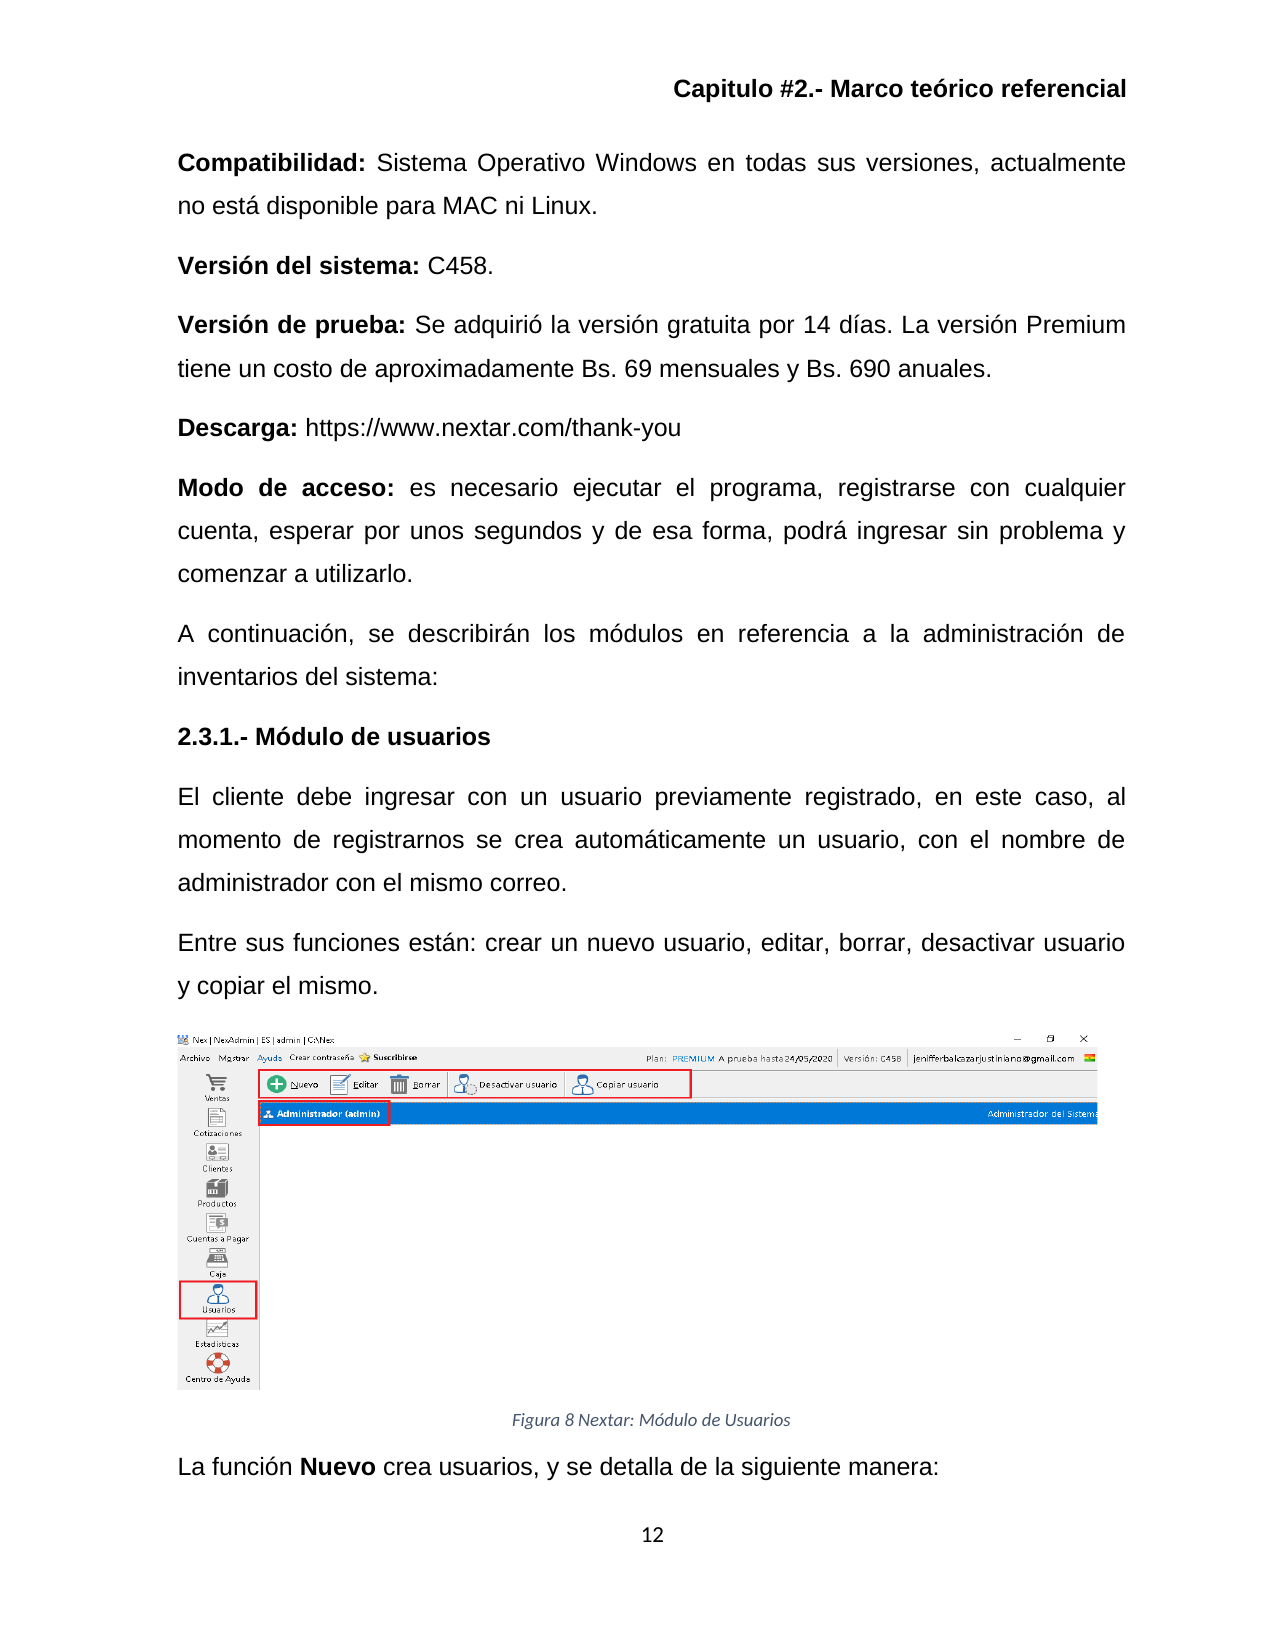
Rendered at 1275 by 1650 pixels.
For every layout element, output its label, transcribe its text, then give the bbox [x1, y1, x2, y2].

text La función Nuevo crea usuarios, y se detalla de la siguiente manera: [177, 1452, 1127, 1481]
text Modo de acceso: es necesario ejecutar el programa, registrarse con cualquier cuenta, esperar por unos segundos y de esa forma, podrá ingresar sin problema y comenzar a utilizarlo. [177, 473, 1127, 588]
text Figura 8 Nextar: Módulo de Usuarios [177, 1408, 1127, 1431]
text A continuación, se describirán los módulos en referencia a la administración de inventarios del sistema: [177, 619, 1127, 691]
text Descarga: https://www.nextar.com/thank-you [177, 413, 1127, 442]
text Entre sus funciones están: crear un nuevo usuario, editar, borrar, desactivar usuario y copiar el mismo. [177, 928, 1127, 1000]
picture [177, 1035, 1098, 1390]
text Versión del sistema: C458. [177, 251, 1127, 279]
text El cliente debe ingresar con un usuario previamente registrado, en este caso, al momento de registrarnos se crea automáticamente un usuario, con el nombre de administrador con el mismo correo. [177, 782, 1127, 897]
subtitle 2.3.1.- Módulo de usuarios [177, 722, 1127, 751]
text Versión de prueba: Se adquirió la versión gratuita por 14 días. La versión Premium tiene un costo de aproximadamente Bs. 69 mensuales y Bs. 690 anuales. [177, 310, 1127, 382]
text Compatibilidad: Sistema Operativo Windows en todas sus versiones, actualmente no está disponible para MAC ni Linux. [177, 148, 1127, 219]
